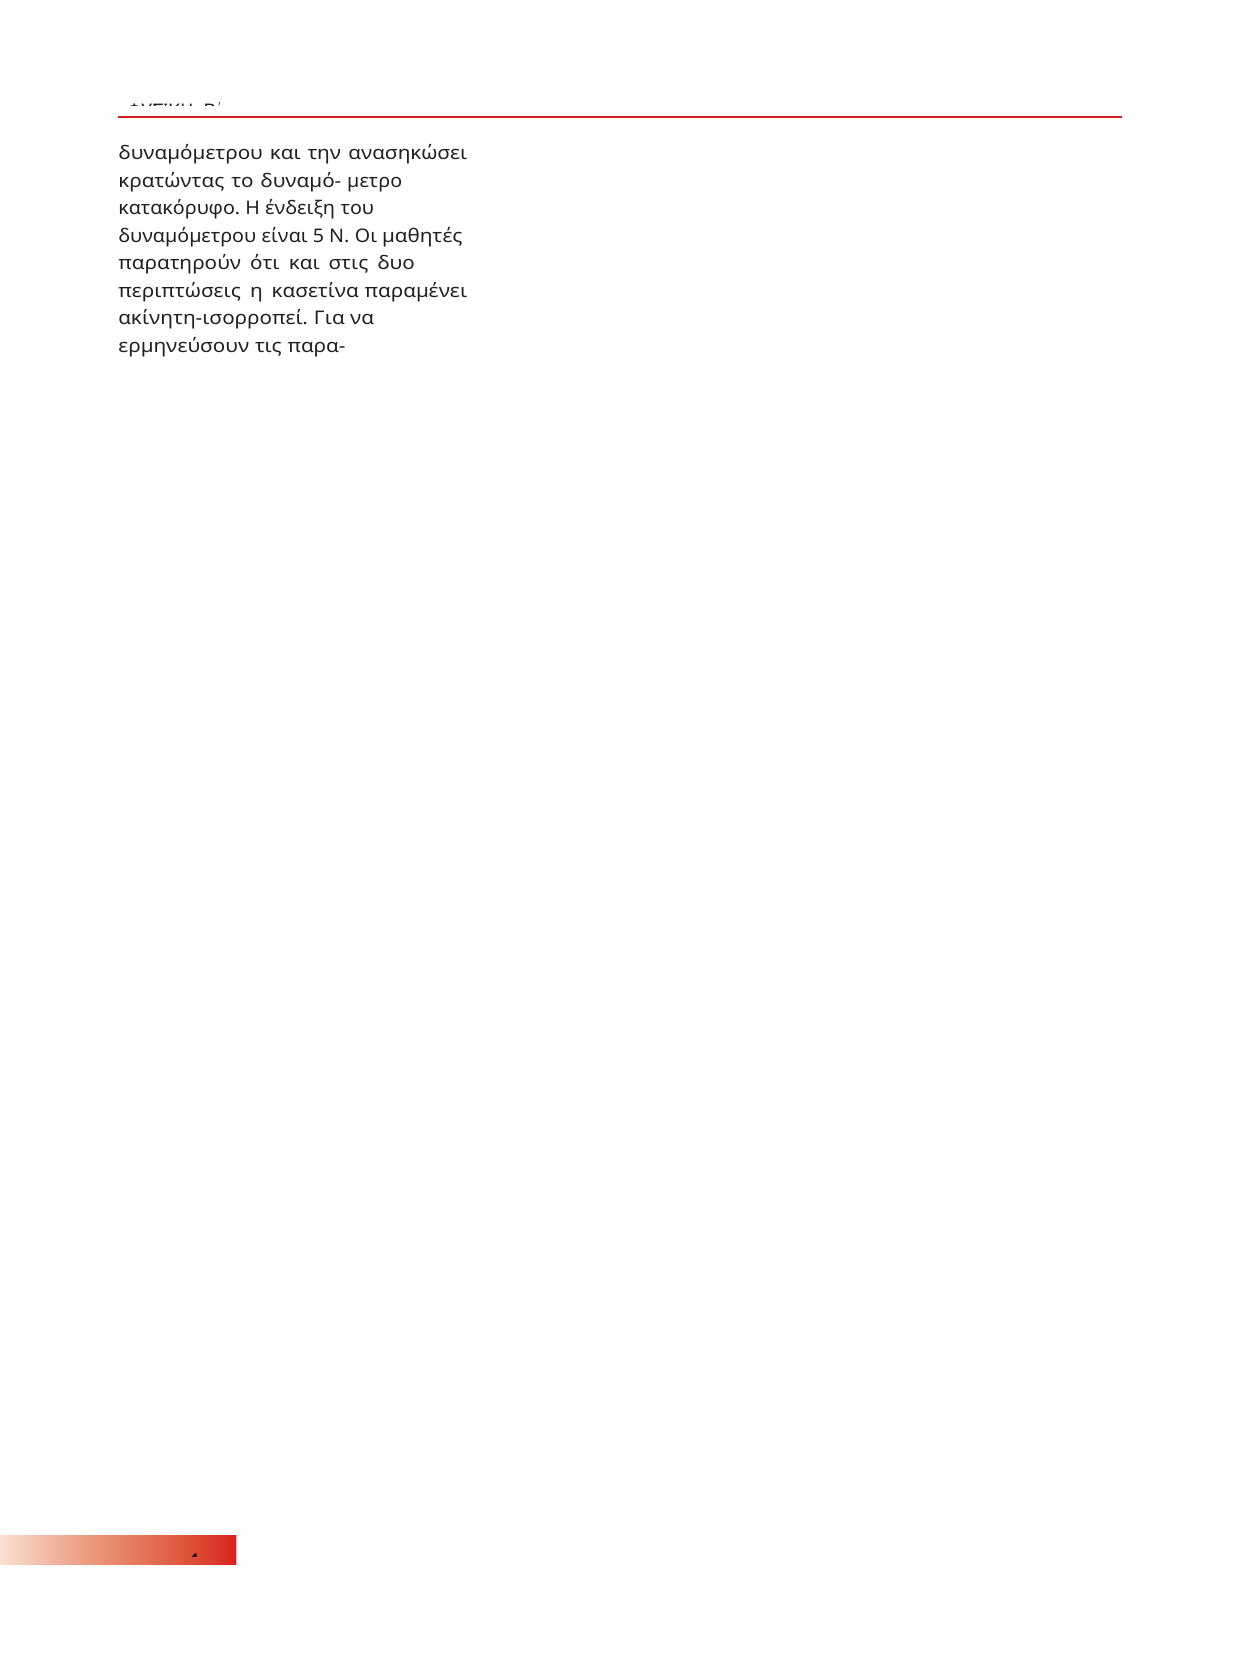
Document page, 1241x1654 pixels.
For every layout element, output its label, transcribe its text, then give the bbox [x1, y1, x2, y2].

picture [0, 1535, 237, 1565]
